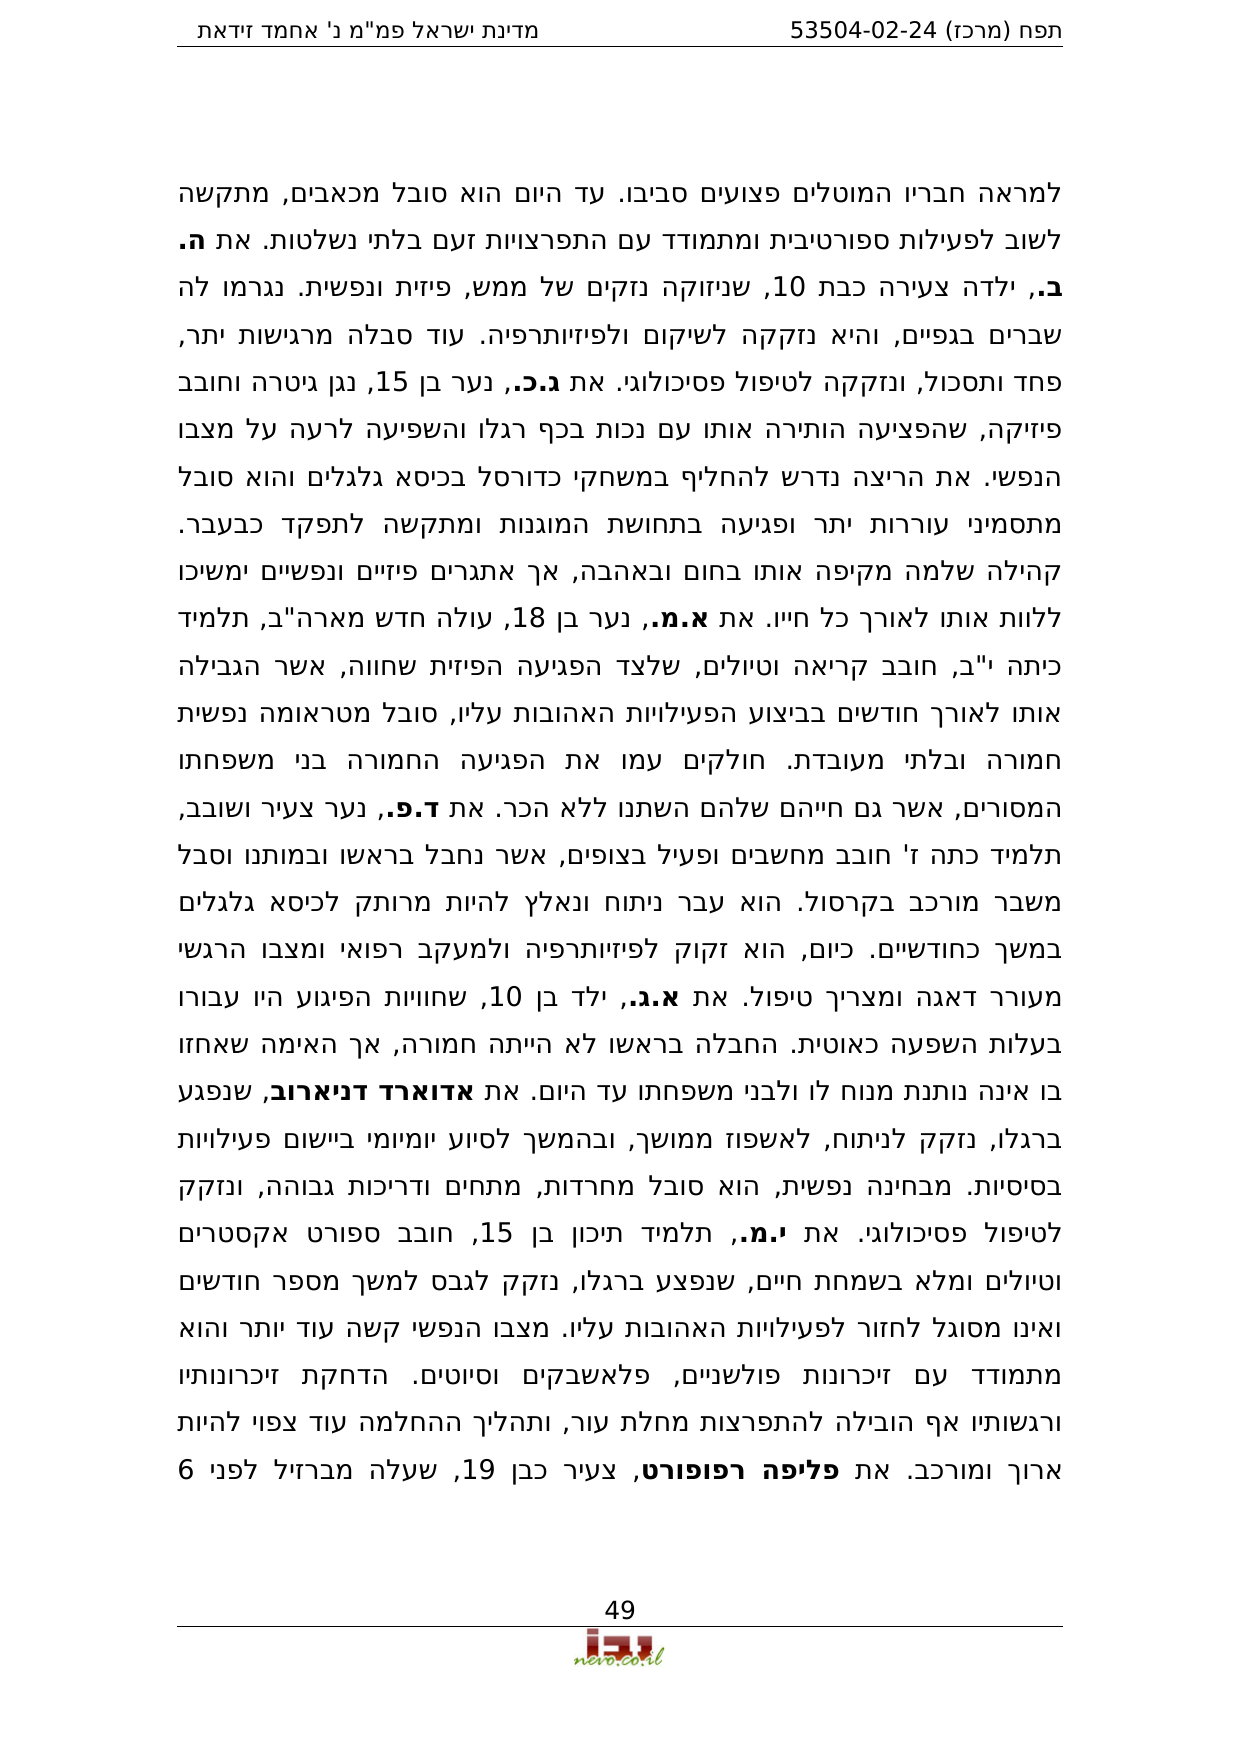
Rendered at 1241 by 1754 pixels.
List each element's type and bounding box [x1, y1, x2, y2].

picture [574, 1628, 666, 1667]
text [177, 177, 1063, 1486]
